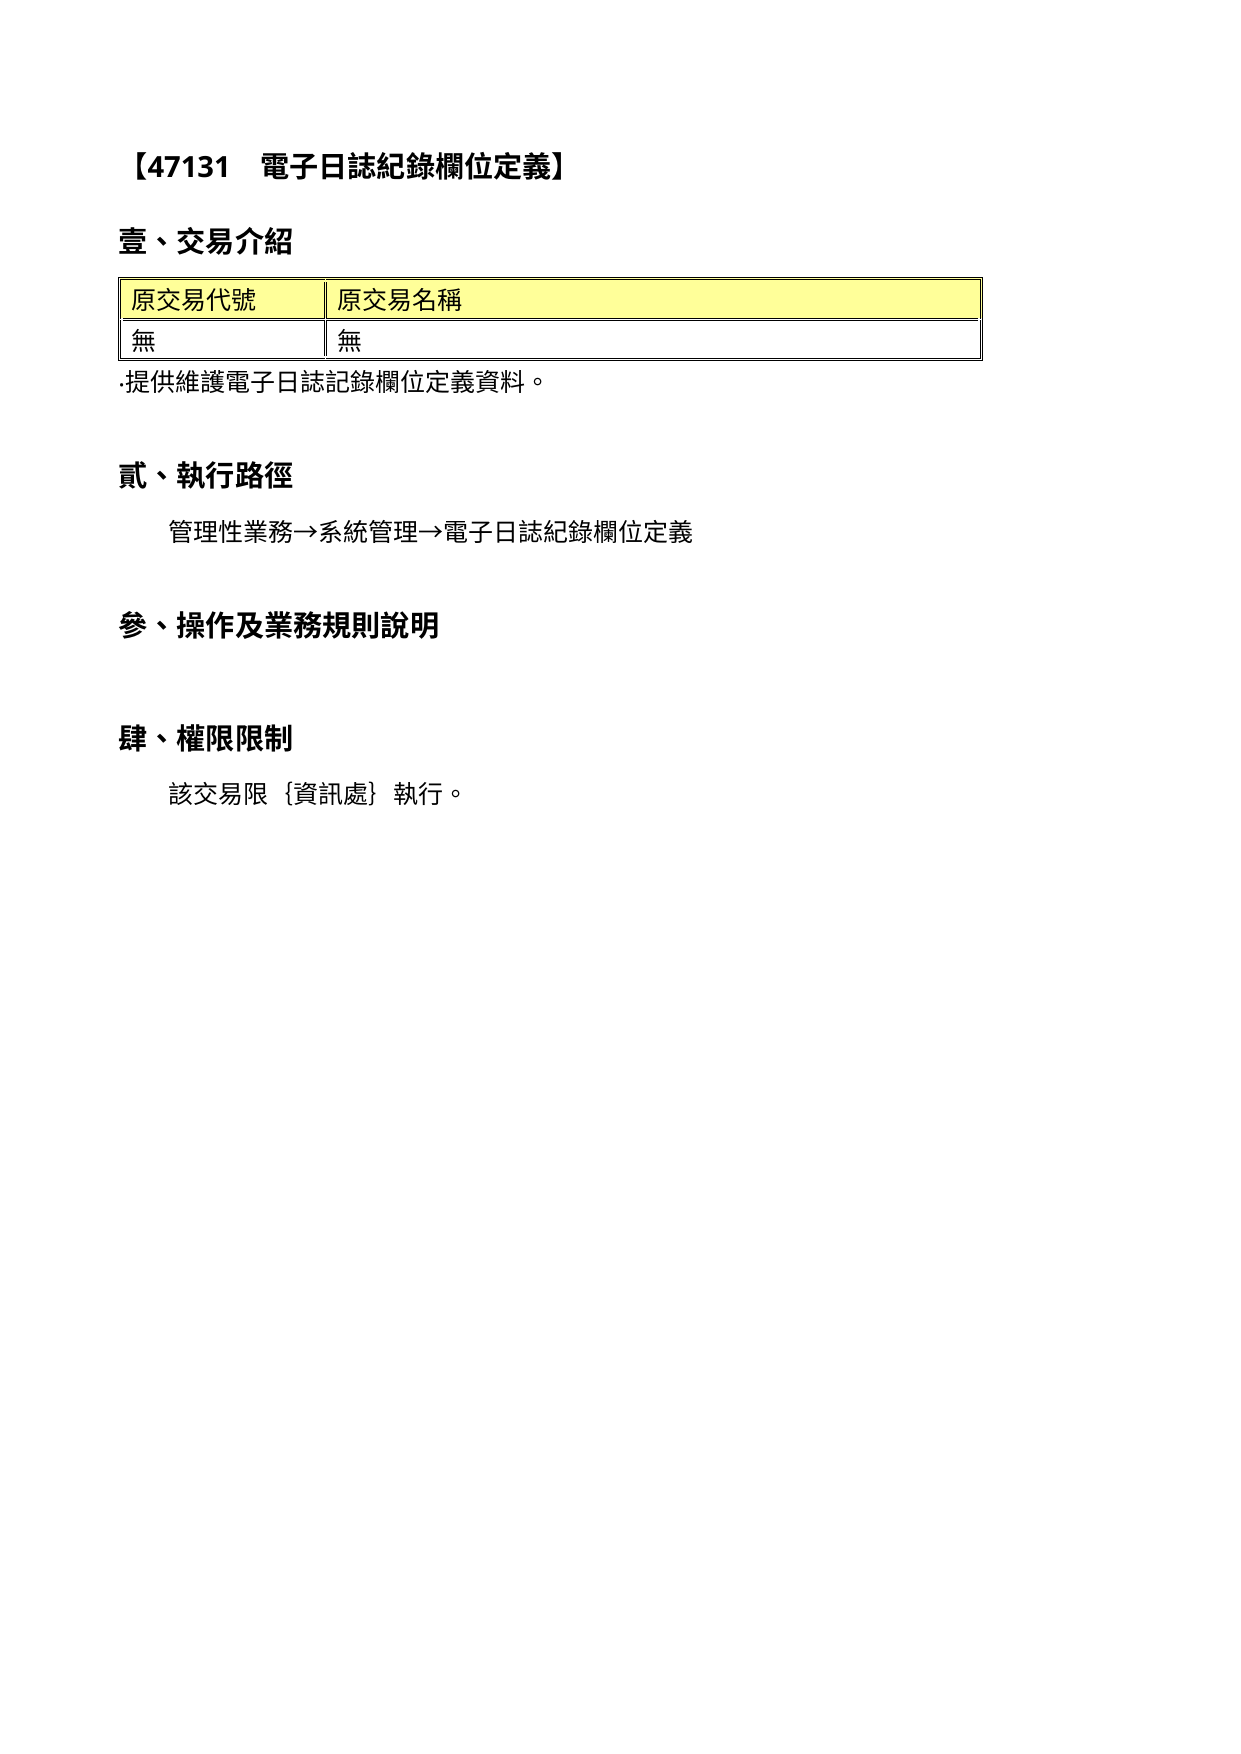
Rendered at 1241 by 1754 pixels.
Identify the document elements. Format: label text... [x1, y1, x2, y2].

table_cell 無 [326, 318, 980, 358]
text 貳、執行路徑 [118, 436, 1122, 511]
text ‧提供維護電子日誌記錄欄位定義資料。 [118, 361, 1122, 399]
table_header 原交易名稱 [326, 280, 980, 318]
text 壹、交易介紹 [118, 202, 1122, 277]
table_header 原交易代號 [120, 278, 326, 318]
text 【47131 電子日誌紀錄欄位定義】 [118, 127, 1122, 202]
text 該交易限｛資訊處｝執行。 [118, 774, 1122, 811]
text 肆、權限限制 [118, 699, 1122, 774]
text 參、操作及業務規則說明 [118, 586, 1122, 661]
list 管理性業務→系統管理→電子日誌紀錄欄位定義 [168, 511, 1122, 549]
table_cell 無 [121, 318, 326, 358]
